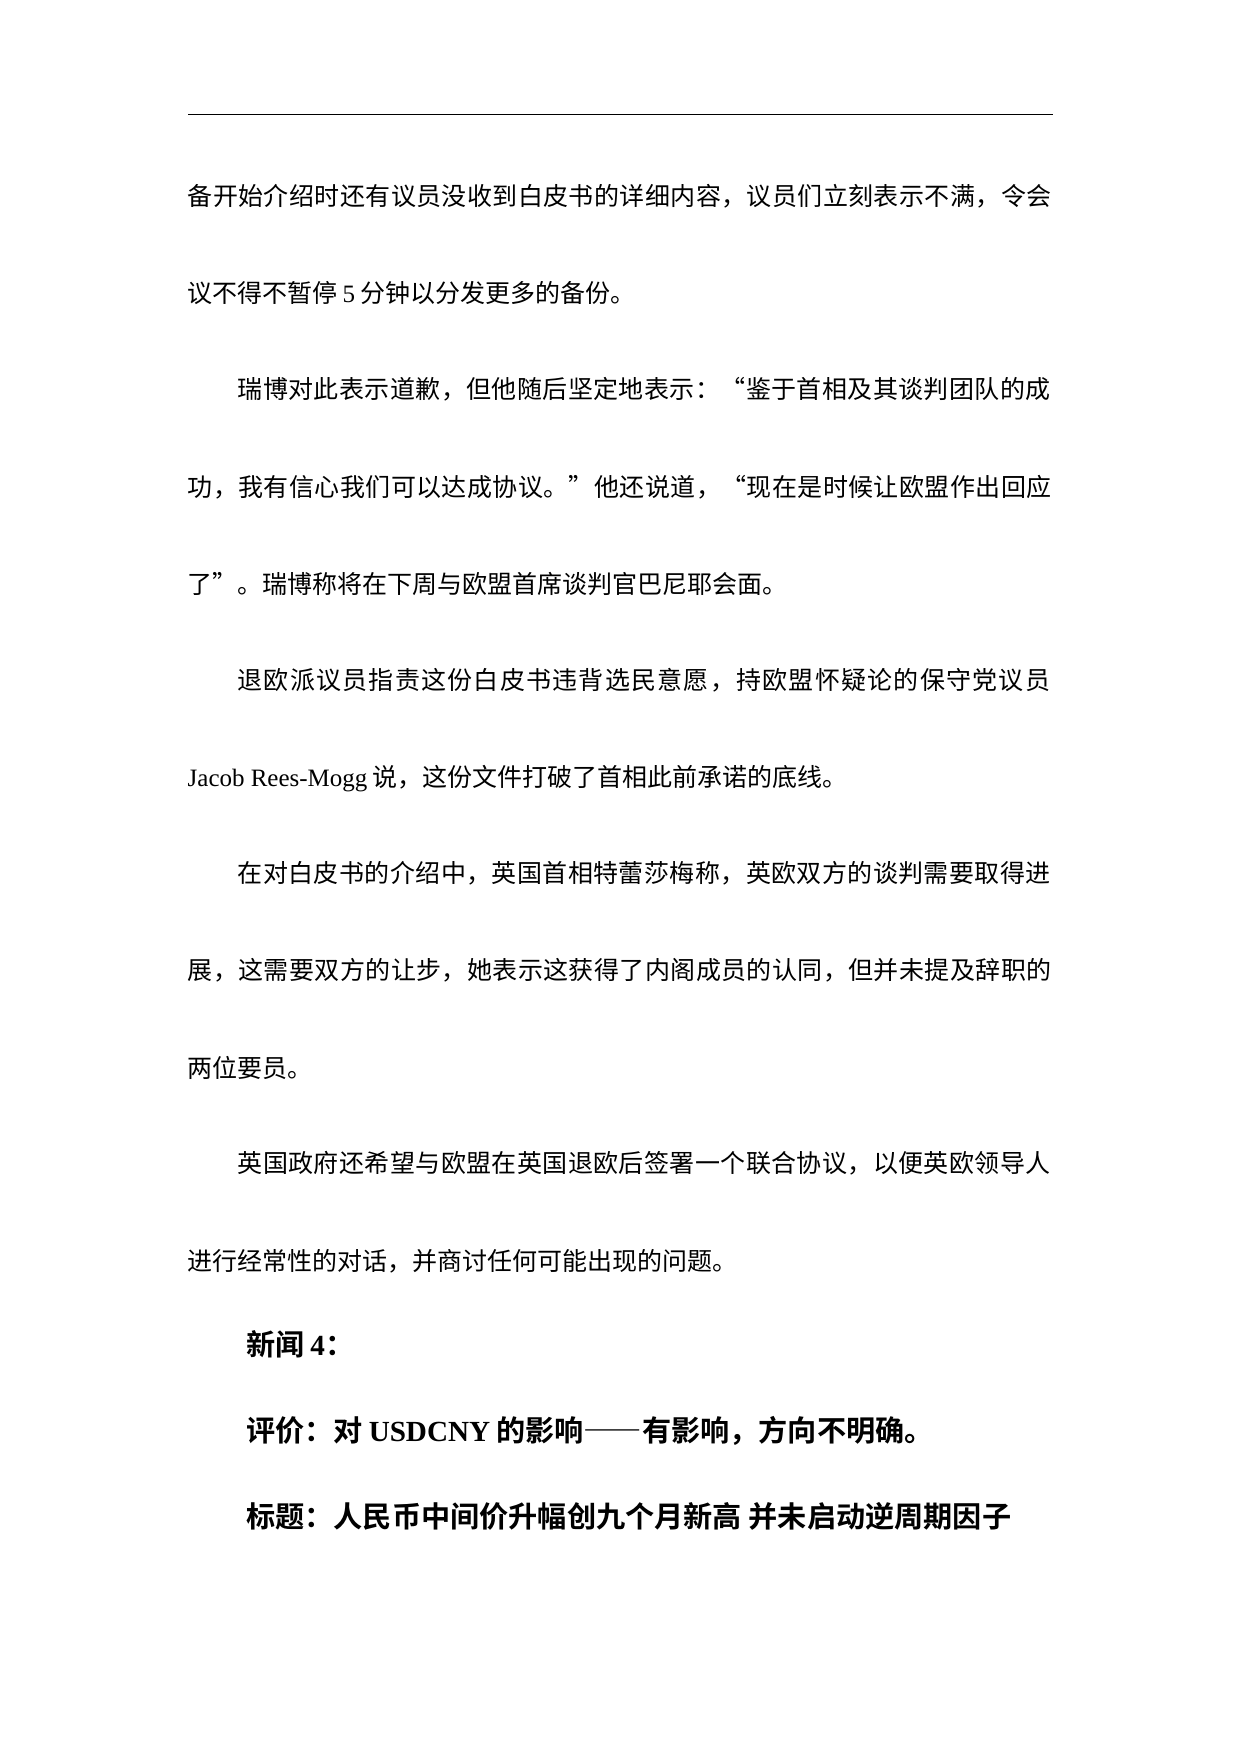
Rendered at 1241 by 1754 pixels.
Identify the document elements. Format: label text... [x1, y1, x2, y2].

text 退欧派议员指责这份白皮书违背选民意愿，持欧盟怀疑论的保守党议员Jacob Rees-Mogg说，这份文件打破了首相此前承诺的底线。 [187, 646, 1053, 808]
text 在对白皮书的介绍中，英国首相特蕾莎梅称，英欧双方的谈判需要取得进展，这需要双方的让步，她表示这获得了内阁成员的认同，但并未提及辞职的两位要员。 [187, 839, 1053, 1099]
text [187, 162, 1053, 324]
text 评价：对USDCNY的影响——有影响，方向不明确。 [187, 1396, 1053, 1461]
text 英国政府还希望与欧盟在英国退欧后签署一个联合协议，以便英欧领导人进行经常性的对话，并商讨任何可能出现的问题。 [187, 1129, 1053, 1292]
text 标题：人民币中间价升幅创九个月新高 并未启动逆周期因子 [187, 1482, 1053, 1547]
subtitle 新闻4： [187, 1310, 1053, 1375]
text 瑞博对此表示道歉，但他随后坚定地表示：“鉴于首相及其谈判团队的成功，我有信心我们可以达成协议。”他还说道，“现在是时候让欧盟作出回应了”。瑞博称将在下周与欧盟首席谈判官巴尼耶会面。 [187, 355, 1053, 615]
